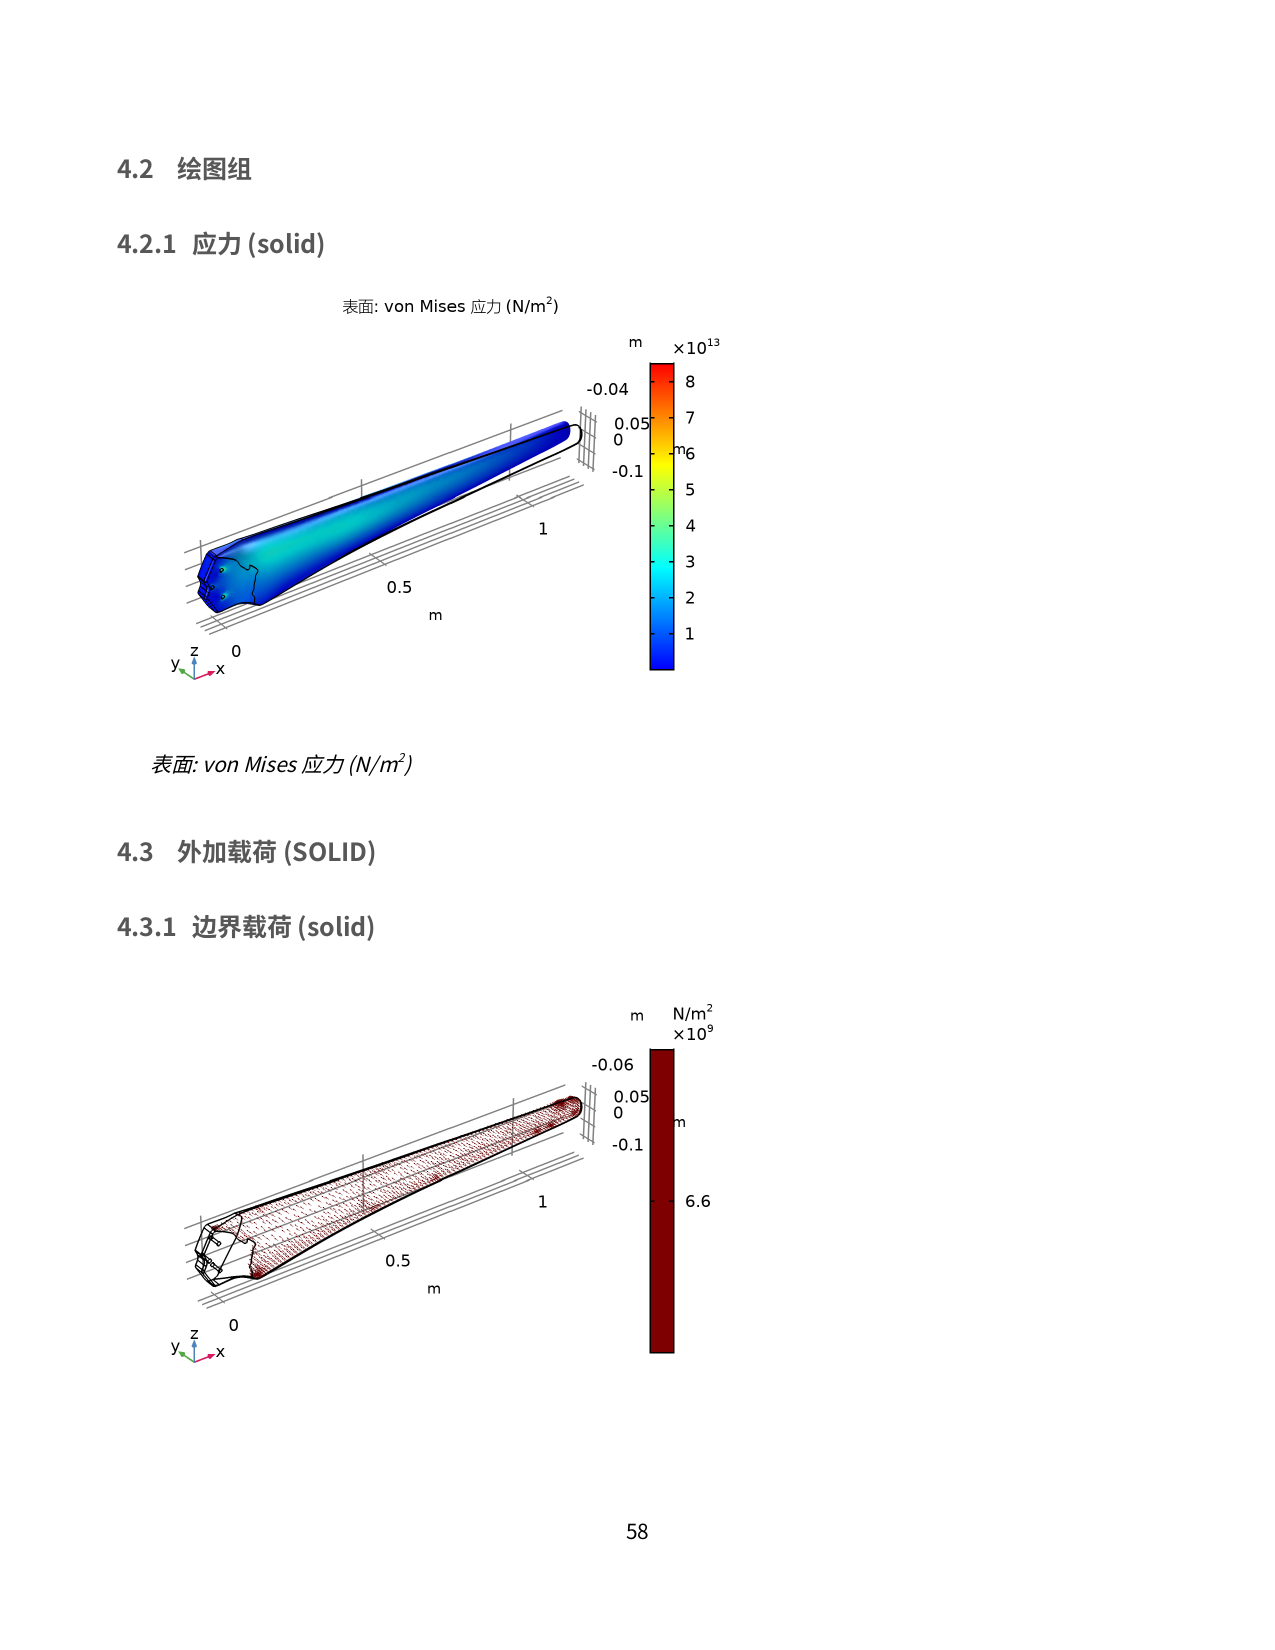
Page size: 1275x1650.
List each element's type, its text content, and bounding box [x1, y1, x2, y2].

picture [150, 955, 750, 1406]
subtitle 绘图组 [117, 150, 1125, 186]
subtitle 边界载荷 (solid) [117, 908, 1125, 944]
picture [150, 272, 750, 723]
subtitle 外加载荷 (solid) [117, 833, 1125, 869]
text 表面: von Mises 应力 (N/m2) [150, 748, 1125, 778]
subtitle 应力 (solid) [117, 225, 1125, 261]
